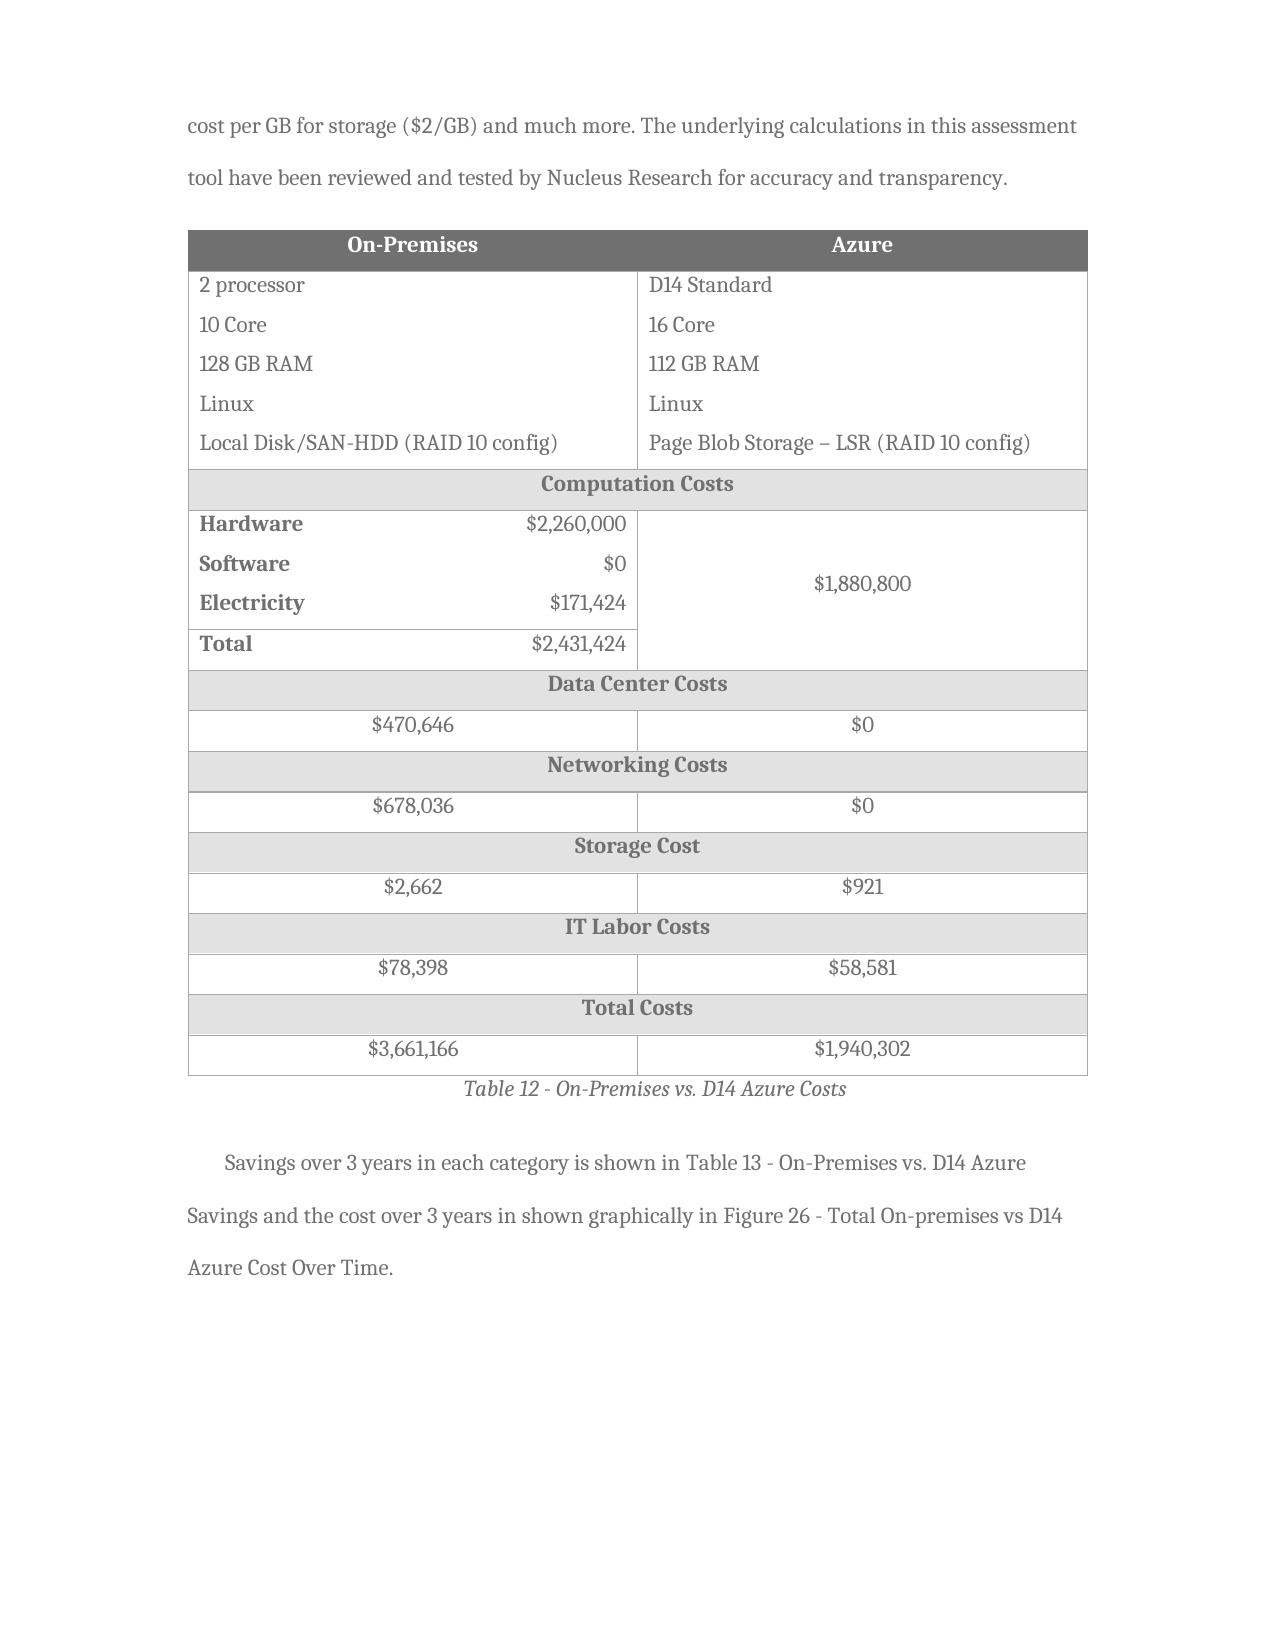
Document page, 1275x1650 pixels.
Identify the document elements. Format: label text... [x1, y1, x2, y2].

table_cell $58,581 [638, 955, 1087, 994]
text Table 12 - On-Premises vs. D14 Azure Costs [225, 1076, 1087, 1102]
table_cell $0 [638, 793, 1087, 832]
table_cell $2,260,000 $0 $171,424 [413, 511, 637, 629]
table_cell Total Costs [189, 995, 1087, 1034]
table_cell Computation Costs [189, 470, 1087, 510]
table_cell Total [189, 630, 413, 670]
table_header On-Premises [189, 231, 637, 271]
table_cell Data Center Costs [189, 671, 1087, 710]
table_cell Hardware Software Electricity [189, 511, 413, 629]
table_cell $0 [638, 711, 1087, 751]
table_cell $1,940,302 [638, 1036, 1087, 1075]
table_cell $3,661,166 [189, 1036, 637, 1075]
table_cell 2 processor 10 Core 128 GB RAM Linux Local Disk/SAN-HDD (RAID 10 config) [189, 272, 637, 469]
text Savings over 3 years in each category is shown in Table 13 - On-Premises vs. D14 Azure Savings and the cost over 3 years in shown graphically in Figure 26 - Total On-premises vs D14 Azure Cost Over Time. [187, 1150, 1087, 1281]
table_cell $678,036 [189, 793, 637, 832]
table_cell $78,398 [189, 955, 637, 994]
table_cell $921 [638, 874, 1087, 913]
table_cell $2,431,424 [413, 630, 637, 670]
table_cell IT Labor Costs [189, 914, 1087, 953]
table_cell Storage Cost [189, 833, 1087, 872]
table_cell $470,646 [189, 711, 637, 751]
table_cell D14 Standard 16 Core 112 GB RAM Linux Page Blob Storage – LSR (RAID 10 config) [638, 272, 1087, 469]
table_cell $1,880,800 [638, 511, 1087, 670]
table_header Azure [638, 231, 1087, 271]
table_cell $2,662 [189, 874, 637, 913]
table_cell Networking Costs [189, 752, 1087, 791]
